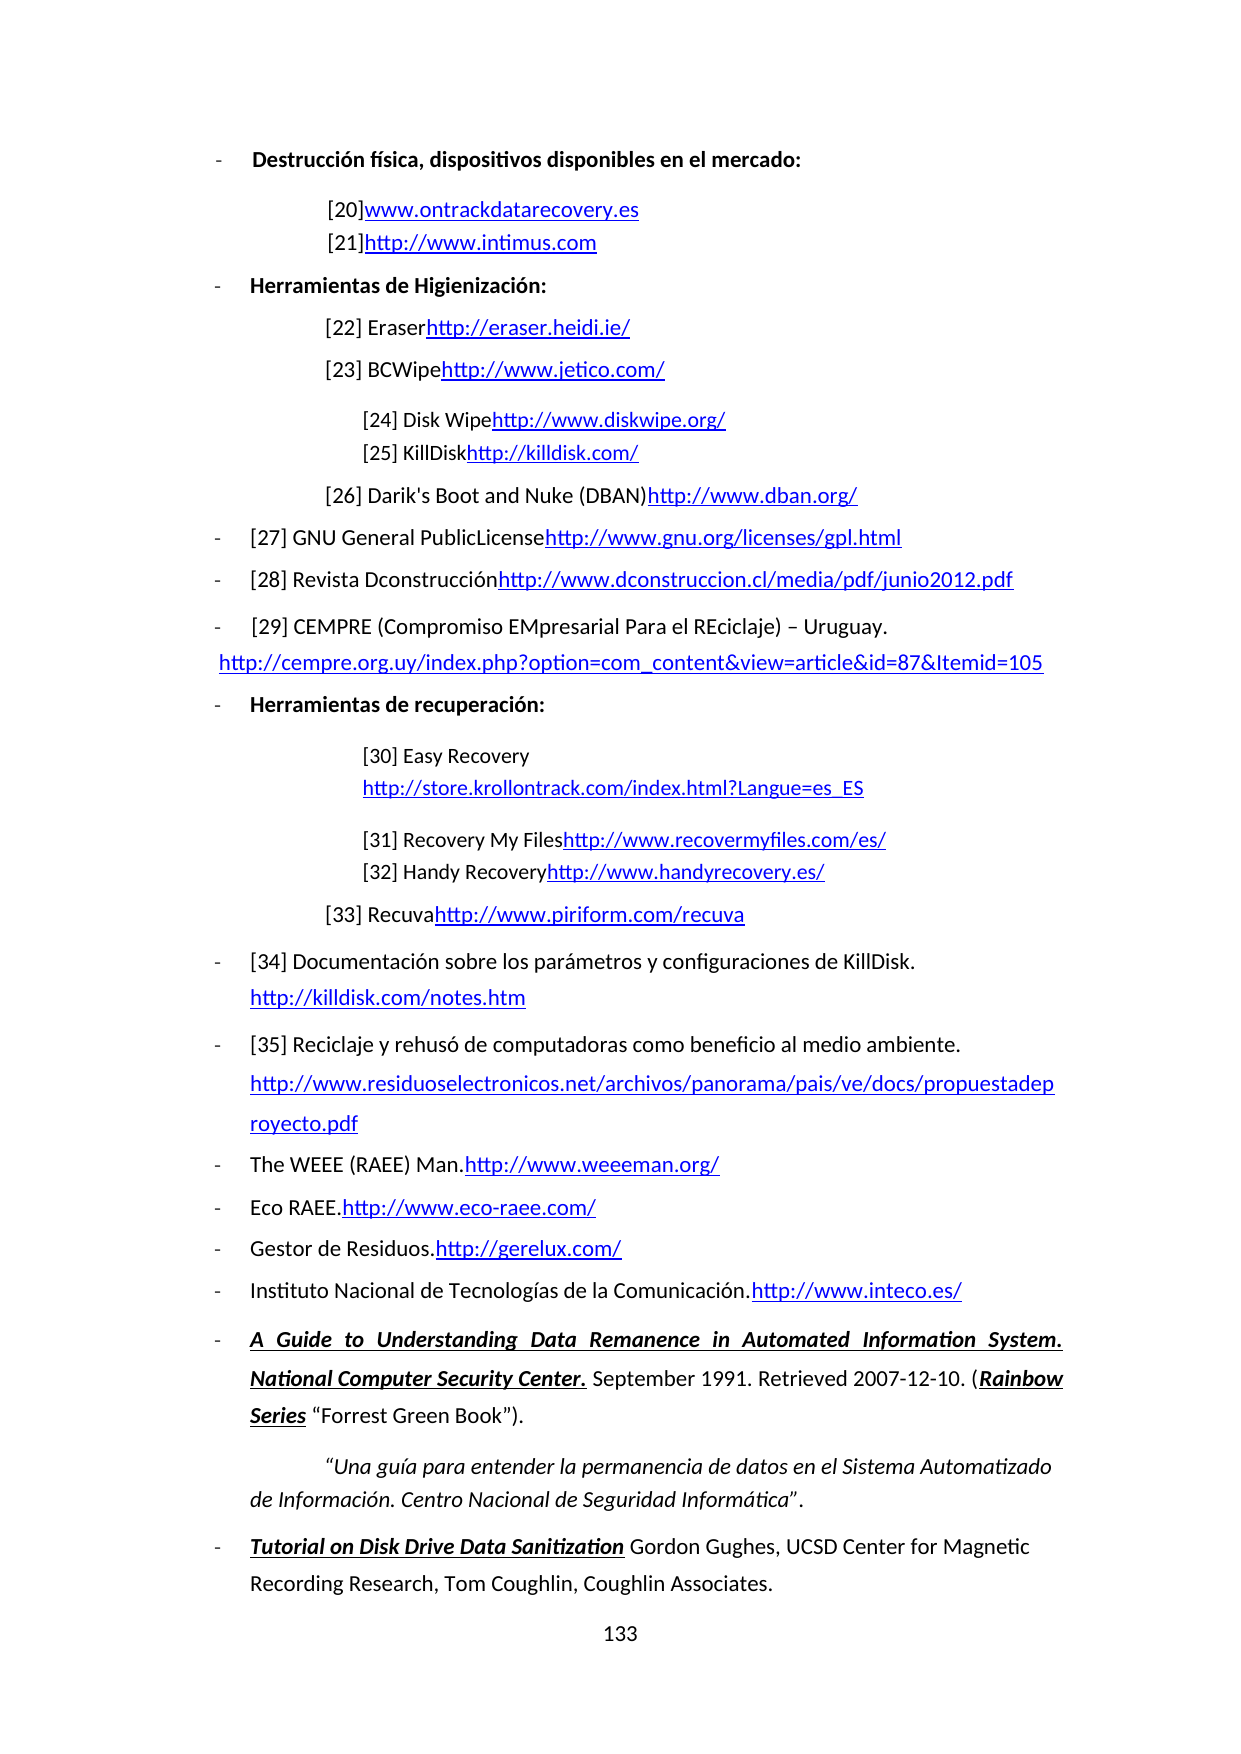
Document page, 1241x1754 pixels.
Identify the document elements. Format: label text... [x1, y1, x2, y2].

text [24] Disk Wipehttp://www.diskwipe.org/ [25] KillDiskhttp://killdisk.com/ [362, 402, 748, 467]
list [28] Revista Dconstrucciónhttp://www.dconstruccion.cl/media/pdf/junio2012.pdf [213, 565, 1090, 593]
list Destrucción física, dispositivos disponibles en el mercado: [215, 145, 1090, 173]
list Gestor de Residuos.http://gerelux.com/ [213, 1234, 1090, 1262]
text 133 [150, 1619, 1090, 1647]
list The WEEE (RAEE) Man.http://www.weeeman.org/ [213, 1151, 1090, 1179]
text [30] Easy Recovery http://store.krollontrack.com/index.html?Langue=es_ES [362, 737, 888, 802]
text [22] Eraserhttp://eraser.heidi.ie/ [325, 313, 1090, 341]
text “Una guía para entender la permanencia de datos en el Sistema Automatizado de Información. Centro Nacional de Seguridad Informática”. [250, 1452, 1063, 1514]
list [29] CEMPRE (Compromiso EMpresarial Para el REciclaje) – Uruguay. http://cempre.org.uy/index.php?option=com_content&view=article&id=87&Itemid=105 [213, 612, 1046, 676]
list Herramientas de recuperación: [213, 690, 1090, 718]
text [20]www.ontrackdatarecovery.es [21]http://www.intimus.com [327, 192, 646, 257]
list Instituto Nacional de Tecnologías de la Comunicación.http://www.inteco.es/ [213, 1276, 1090, 1304]
list [35] Reciclaje y rehusó de computadoras como beneficio al medio ambiente. http://www.residuoselectronicos.net/archivos/panorama/pais/ve/docs/propuestadep royecto.pdf [213, 1030, 1057, 1137]
list [27] GNU General PublicLicensehttp://www.gnu.org/licenses/gpl.html [213, 523, 1090, 551]
list A Guide to Understanding Data Remanence in Automated Information System. National Computer Security Center. September 1991. Retrieved 2007-12-10. (Rainbow Series “Forrest Green Book”). [213, 1326, 1063, 1430]
text [31] Recovery My Fileshttp://www.recovermyfiles.com/es/ [32] Handy Recoveryhttp://www.handyrecovery.es/ [362, 821, 917, 886]
list Eco RAEE.http://www.eco-raee.com/ [213, 1193, 1090, 1221]
text [26] Darik's Boot and Nuke (DBAN)http://www.dban.org/ [325, 481, 1090, 509]
list Herramientas de Higienización: [213, 271, 1090, 299]
list [34] Documentación sobre los parámetros y configuraciones de KillDisk. http://killdisk.com/notes.htm [213, 947, 1063, 1012]
text [23] BCWipehttp://www.jetico.com/ [325, 355, 1090, 383]
text [33] Recuvahttp://www.piriform.com/recuva [325, 900, 1090, 928]
list Tutorial on Disk Drive Data Sanitization Gordon Gughes, UCSD Center for Magnetic Recording Research, Tom Coughlin, Coughlin Associates. [213, 1532, 1063, 1597]
